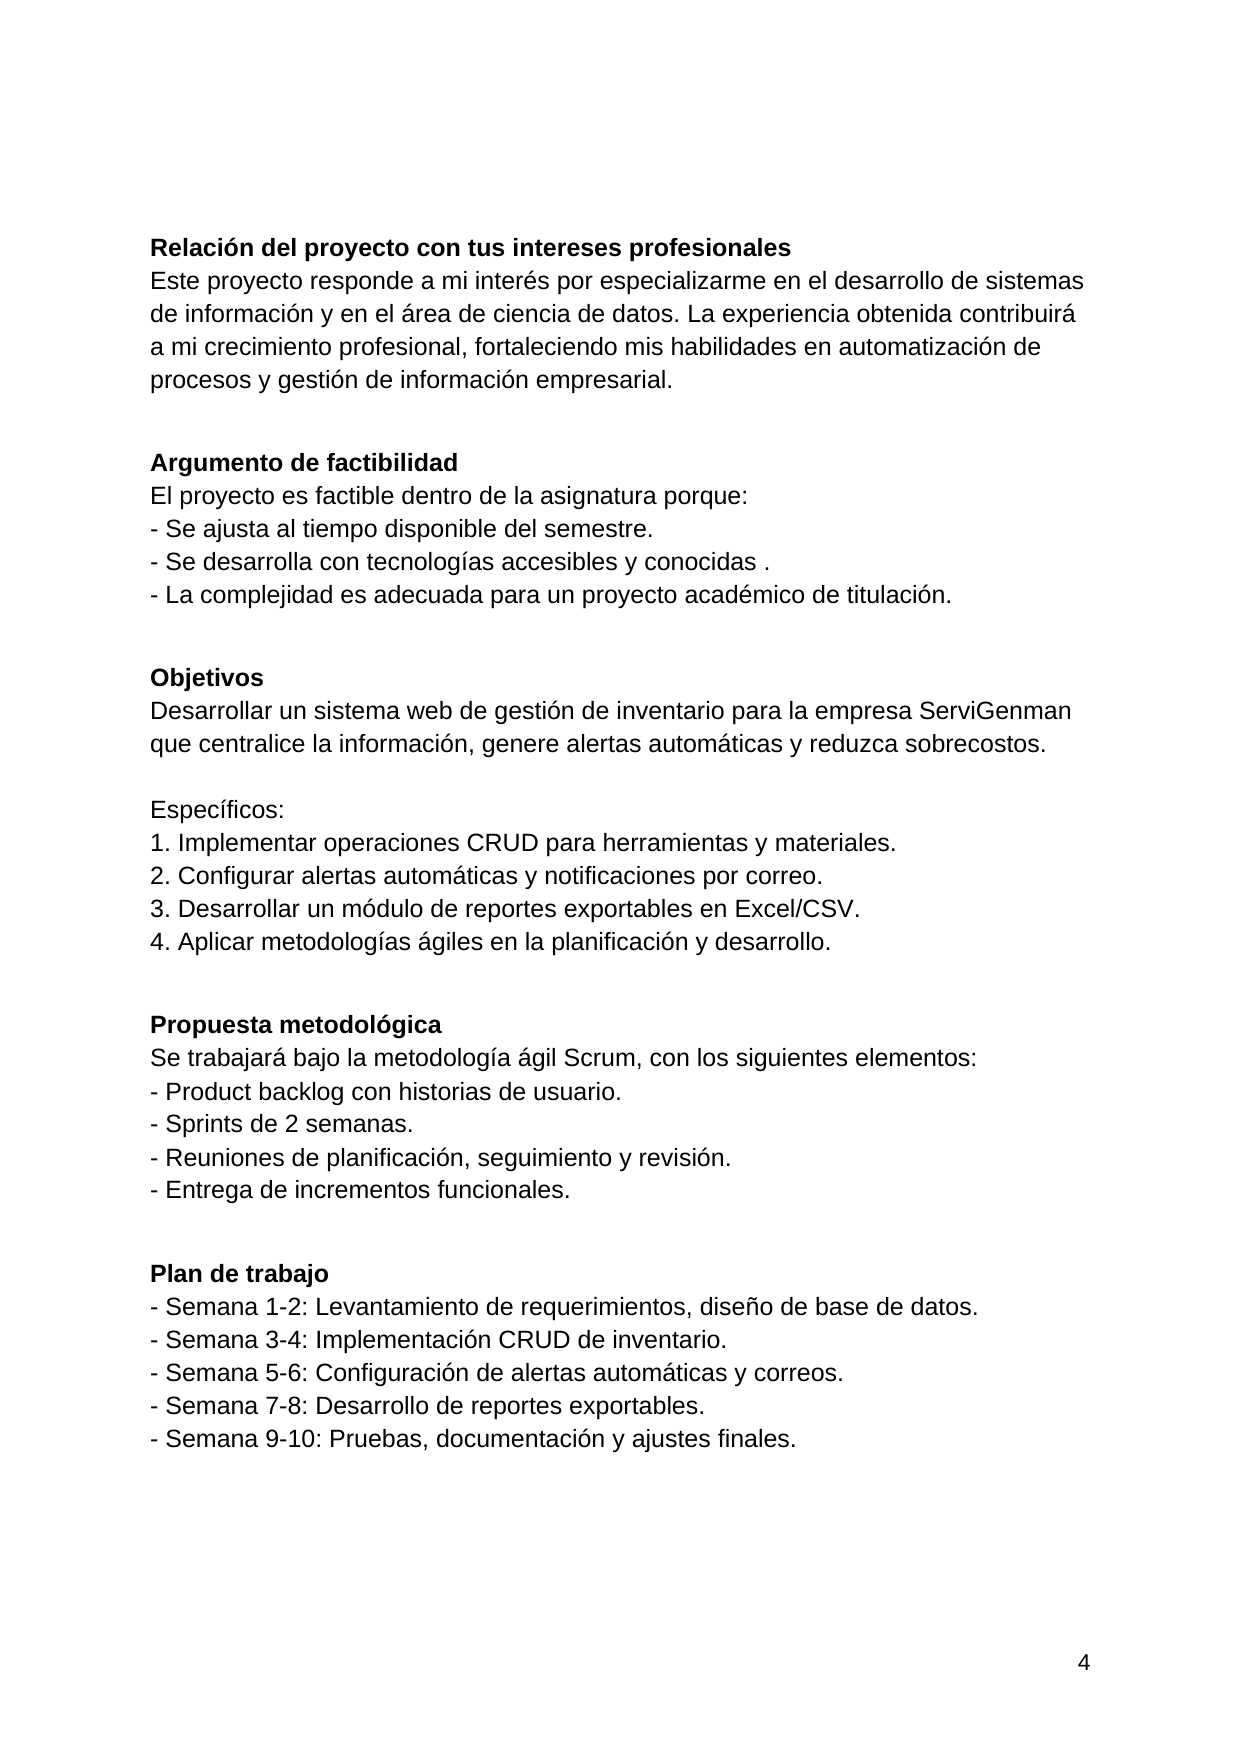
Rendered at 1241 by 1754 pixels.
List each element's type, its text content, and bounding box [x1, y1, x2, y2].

text El proyecto es factible dentro de la asignatura porque: - Se ajusta al tiempo disponible del semestre. - Se desarrolla con tecnologías accesibles y conocidas . - La complejidad es adecuada para un proyecto académico de titulación. [150, 481, 1090, 609]
subtitle Relación del proyecto con tus intereses profesionales [150, 233, 1090, 262]
subtitle Argumento de factibilidad [150, 448, 1090, 477]
subtitle Objetivos [150, 663, 1090, 692]
subtitle Propuesta metodológica [150, 1010, 1090, 1039]
text Se trabajará bajo la metodología ágil Scrum, con los siguientes elementos: - Product backlog con historias de usuario. - Sprints de 2 semanas. - Reuniones de planificación, seguimiento y revisión. - Entrega de incrementos funcionales. [150, 1043, 1090, 1204]
text Desarrollar un sistema web de gestión de inventario para la empresa ServiGenman que centralice la información, genere alertas automáticas y reduzca sobrecostos. Específicos: 1. Implementar operaciones CRUD para herramientas y materiales. 2. Configurar alertas automáticas y notificaciones por correo. 3. Desarrollar un módulo de reportes exportables en Excel/CSV. 4. Aplicar metodologías ágiles en la planificación y desarrollo. [150, 696, 1090, 956]
text Este proyecto responde a mi interés por especializarme en el desarrollo de sistemas de información y en el área de ciencia de datos. La experiencia obtenida contribuirá a mi crecimiento profesional, fortaleciendo mis habilidades en automatización de procesos y gestión de información empresarial. [150, 266, 1090, 394]
subtitle Plan de trabajo [150, 1258, 1090, 1287]
text - Semana 1-2: Levantamiento de requerimientos, diseño de base de datos. - Semana 3-4: Implementación CRUD de inventario. - Semana 5-6: Configuración de alertas automáticas y correos. - Semana 7-8: Desarrollo de reportes exportables. - Semana 9-10: Pruebas, documentación y ajustes finales. [150, 1292, 1090, 1452]
